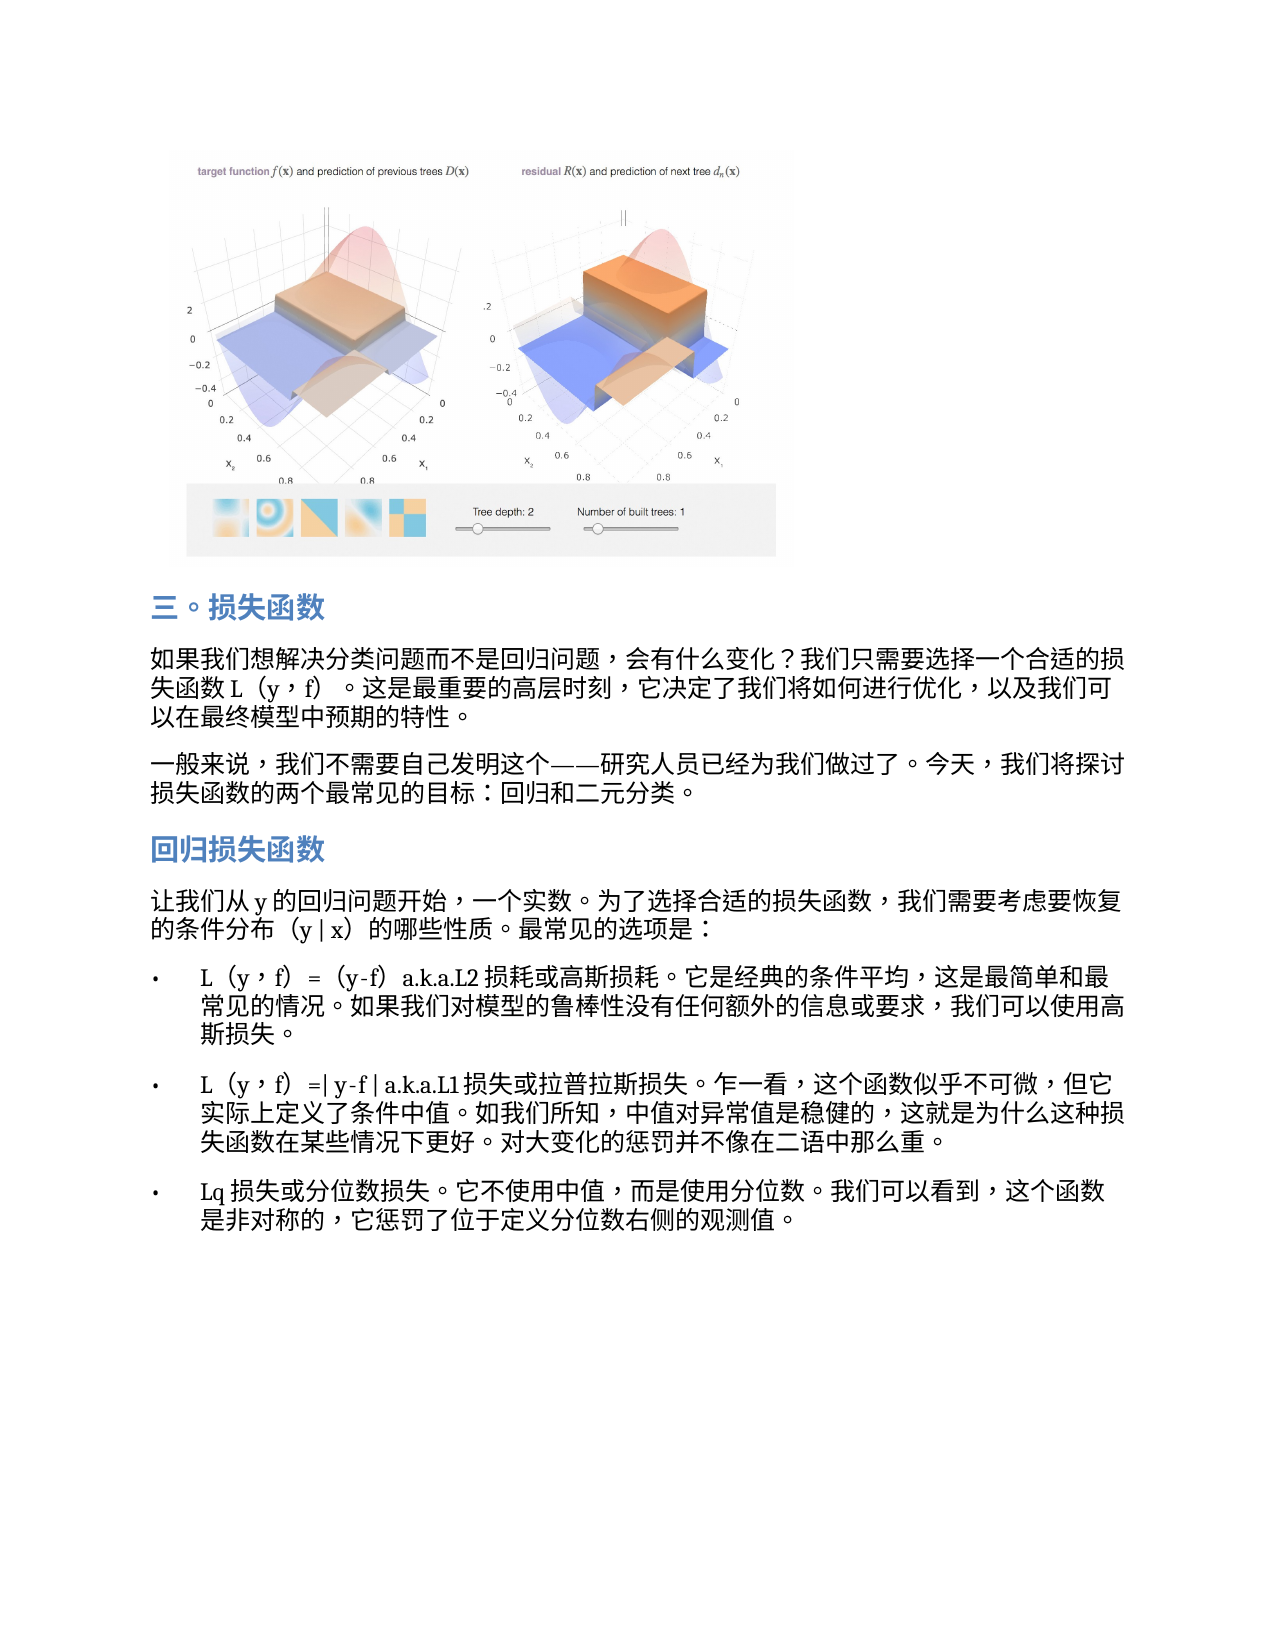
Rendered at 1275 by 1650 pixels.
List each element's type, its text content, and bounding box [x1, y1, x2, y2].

subtitle 三。损失函数 [150, 587, 1125, 627]
subtitle 回归损失函数 [150, 829, 1125, 869]
list L（y，f）=| y - f | a.k.a.L1损失或拉普拉斯损失。乍一看，这个函数似乎不可微，但它实际上定义了条件中值。如我们所知，中值对异常值是稳健的，这就是为什么这种损失函数在某些情况下更好。对大变化的惩罚并不像在二语中那么重。 [150, 1071, 1125, 1157]
list L（y，f）=（y - f）a.k.a.L2损耗或高斯损耗。它是经典的条件平均，这是最简单和最常见的情况。如果我们对模型的鲁棒性没有任何额外的信息或要求，我们可以使用高斯损失。 [150, 964, 1125, 1050]
picture [168, 150, 794, 567]
text 如果我们想解决分类问题而不是回归问题，会有什么变化？我们只需要选择一个合适的损失函数L（y，f）。这是最重要的高层时刻，它决定了我们将如何进行优化，以及我们可以在最终模型中预期的特性。 [150, 646, 1125, 732]
list Lq损失或分位数损失。它不使用中值，而是使用分位数。我们可以看到，这个函数是非对称的，它惩罚了位于定义分位数右侧的观测值。 [150, 1178, 1125, 1236]
text 一般来说，我们不需要自己发明这个——研究人员已经为我们做过了。今天，我们将探讨损失函数的两个最常见的目标：回归和二元分类。 [150, 751, 1125, 808]
text 让我们从y的回归问题开始，一个实数。为了选择合适的损失函数，我们需要考虑要恢复的条件分布（y | x）的哪些性质。最常见的选项是： [150, 888, 1125, 945]
